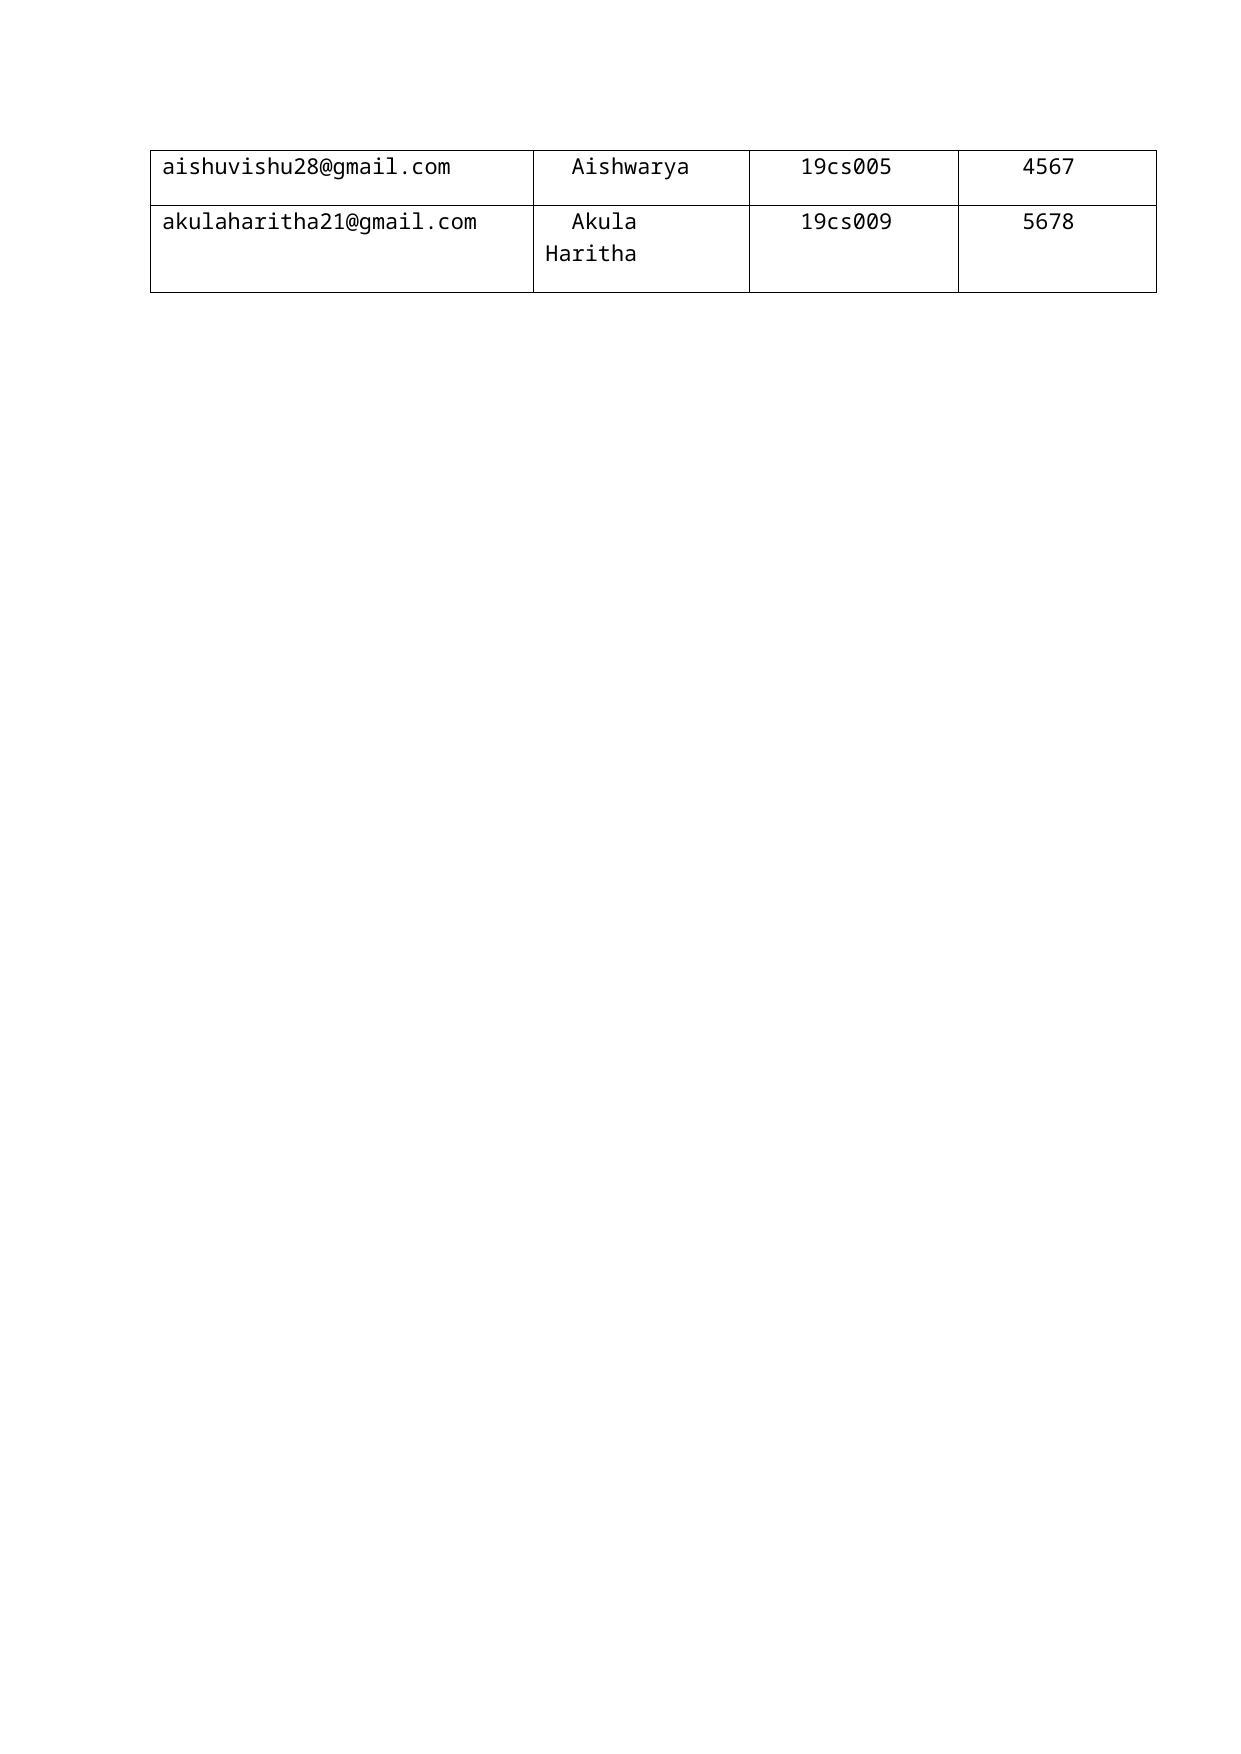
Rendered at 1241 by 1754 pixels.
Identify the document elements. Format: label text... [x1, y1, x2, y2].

table_cell akulaharitha21@gmail.com [151, 206, 533, 292]
table_cell aishuvishu28@gmail.com [151, 151, 533, 205]
table_cell Aishwarya [534, 151, 749, 205]
table_cell 19cs005 [750, 151, 958, 205]
table_cell 4567 [959, 151, 1156, 205]
table_cell Akula Haritha [534, 206, 749, 292]
table_cell 19cs009 [750, 206, 958, 292]
table_cell 5678 [959, 206, 1156, 292]
